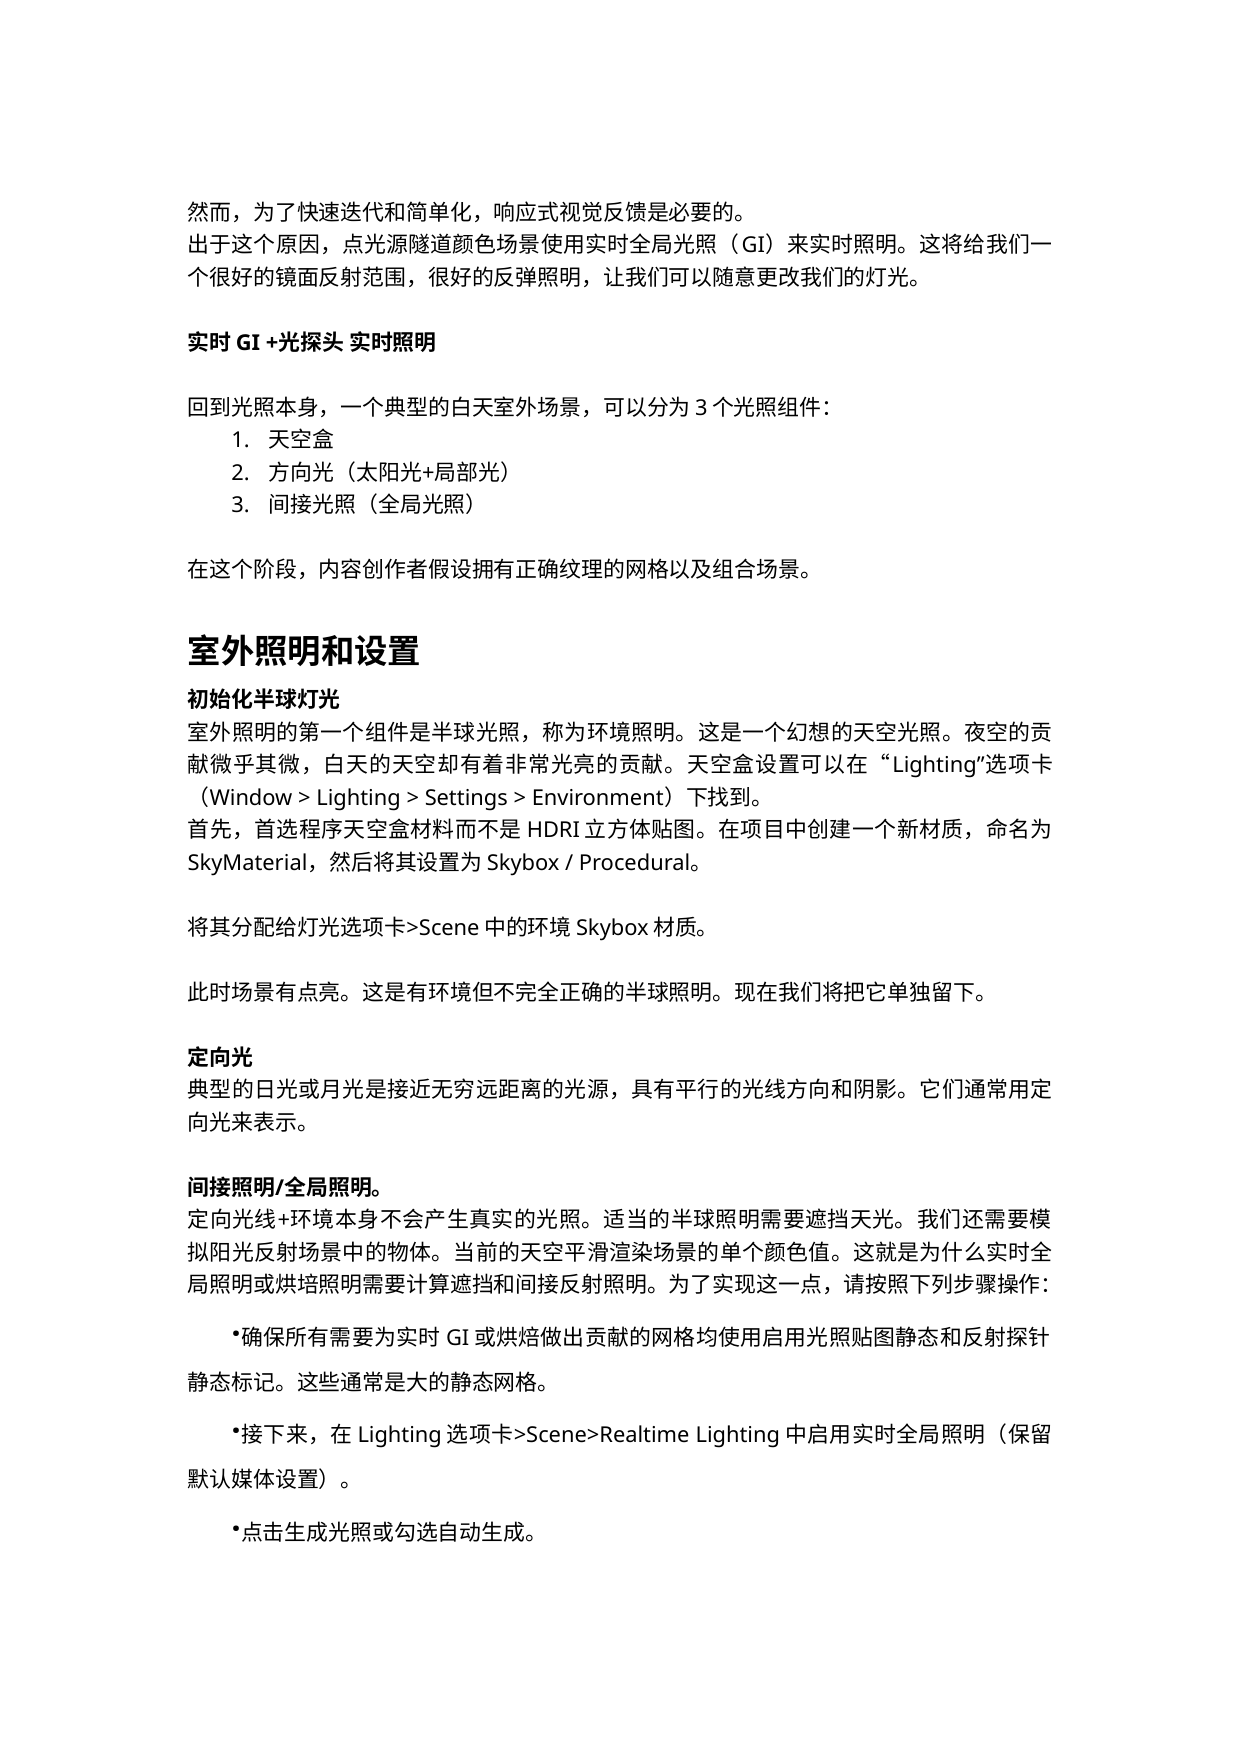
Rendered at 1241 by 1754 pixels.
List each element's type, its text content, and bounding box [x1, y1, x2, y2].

text 定向光 [187, 1039, 1053, 1072]
list 天空盒 [231, 422, 1053, 454]
text 在这个阶段，内容创作者假设拥有正确纹理的网格以及组合场景。 [187, 552, 1053, 584]
text 此时场景有点亮。这是有环境但不完全正确的半球照明。现在我们将把它单独留下。 [187, 974, 1053, 1007]
text 初始化半球灯光 [187, 682, 1053, 714]
text 出于这个原因，点光源隧道颜色场景使用实时全局光照（GI）来实时照明。这将给我们一个很好的镜面反射范围，很好的反弹照明，让我们可以随意更改我们的灯光。 [187, 227, 1053, 292]
text 室外照明的第一个组件是半球光照，称为环境照明。这是一个幻想的天空光照。夜空的贡献微乎其微，白天的天空却有着非常光亮的贡献。天空盒设置可以在“Lighting”选项卡（Window > Lighting > Settings > Environment）下找到。 [187, 714, 1053, 812]
text 间接照明/全局照明。 [187, 1169, 1053, 1202]
text 定向光线+环境本身不会产生真实的光照。适当的半球照明需要遮挡天光。我们还需要模拟阳光反射场景中的物体。当前的天空平滑渲染场景的单个颜色值。这就是为什么实时全局照明或烘培照明需要计算遮挡和间接反射照明。为了实现这一点，请按照下列步骤操作： [187, 1202, 1053, 1299]
text 然而，为了快速迭代和简单化，响应式视觉反馈是必要的。 [187, 194, 1053, 227]
list 间接光照（全局光照） [231, 487, 1053, 519]
text 实时GI +光探头 实时照明 [187, 324, 1053, 357]
text 将其分配给灯光选项卡>Scene中的环境Skybox材质。 [187, 909, 1053, 942]
list 方向光（太阳光+局部光） [231, 454, 1053, 487]
text 室外照明和设置 [187, 617, 1053, 682]
text ·确保所有需要为实时GI或烘焙做出贡献的网格均使用启用光照贴图静态和反射探针静态标记。这些通常是大的静态网格。 [187, 1299, 1053, 1397]
text ·接下来，在Lighting选项卡>Scene>Realtime Lighting中启用实时全局照明（保留默认媒体设置）。 [187, 1397, 1053, 1494]
text 首先，首选程序天空盒材料而不是HDRI立方体贴图。在项目中创建一个新材质，命名为SkyMaterial，然后将其设置为Skybox / Procedural。 [187, 812, 1053, 877]
text 典型的日光或月光是接近无穷远距离的光源，具有平行的光线方向和阴影。它们通常用定向光来表示。 [187, 1072, 1053, 1137]
text 回到光照本身，一个典型的白天室外场景，可以分为3个光照组件： [187, 389, 1053, 422]
text ·点击生成光照或勾选自动生成。 [187, 1494, 1053, 1559]
